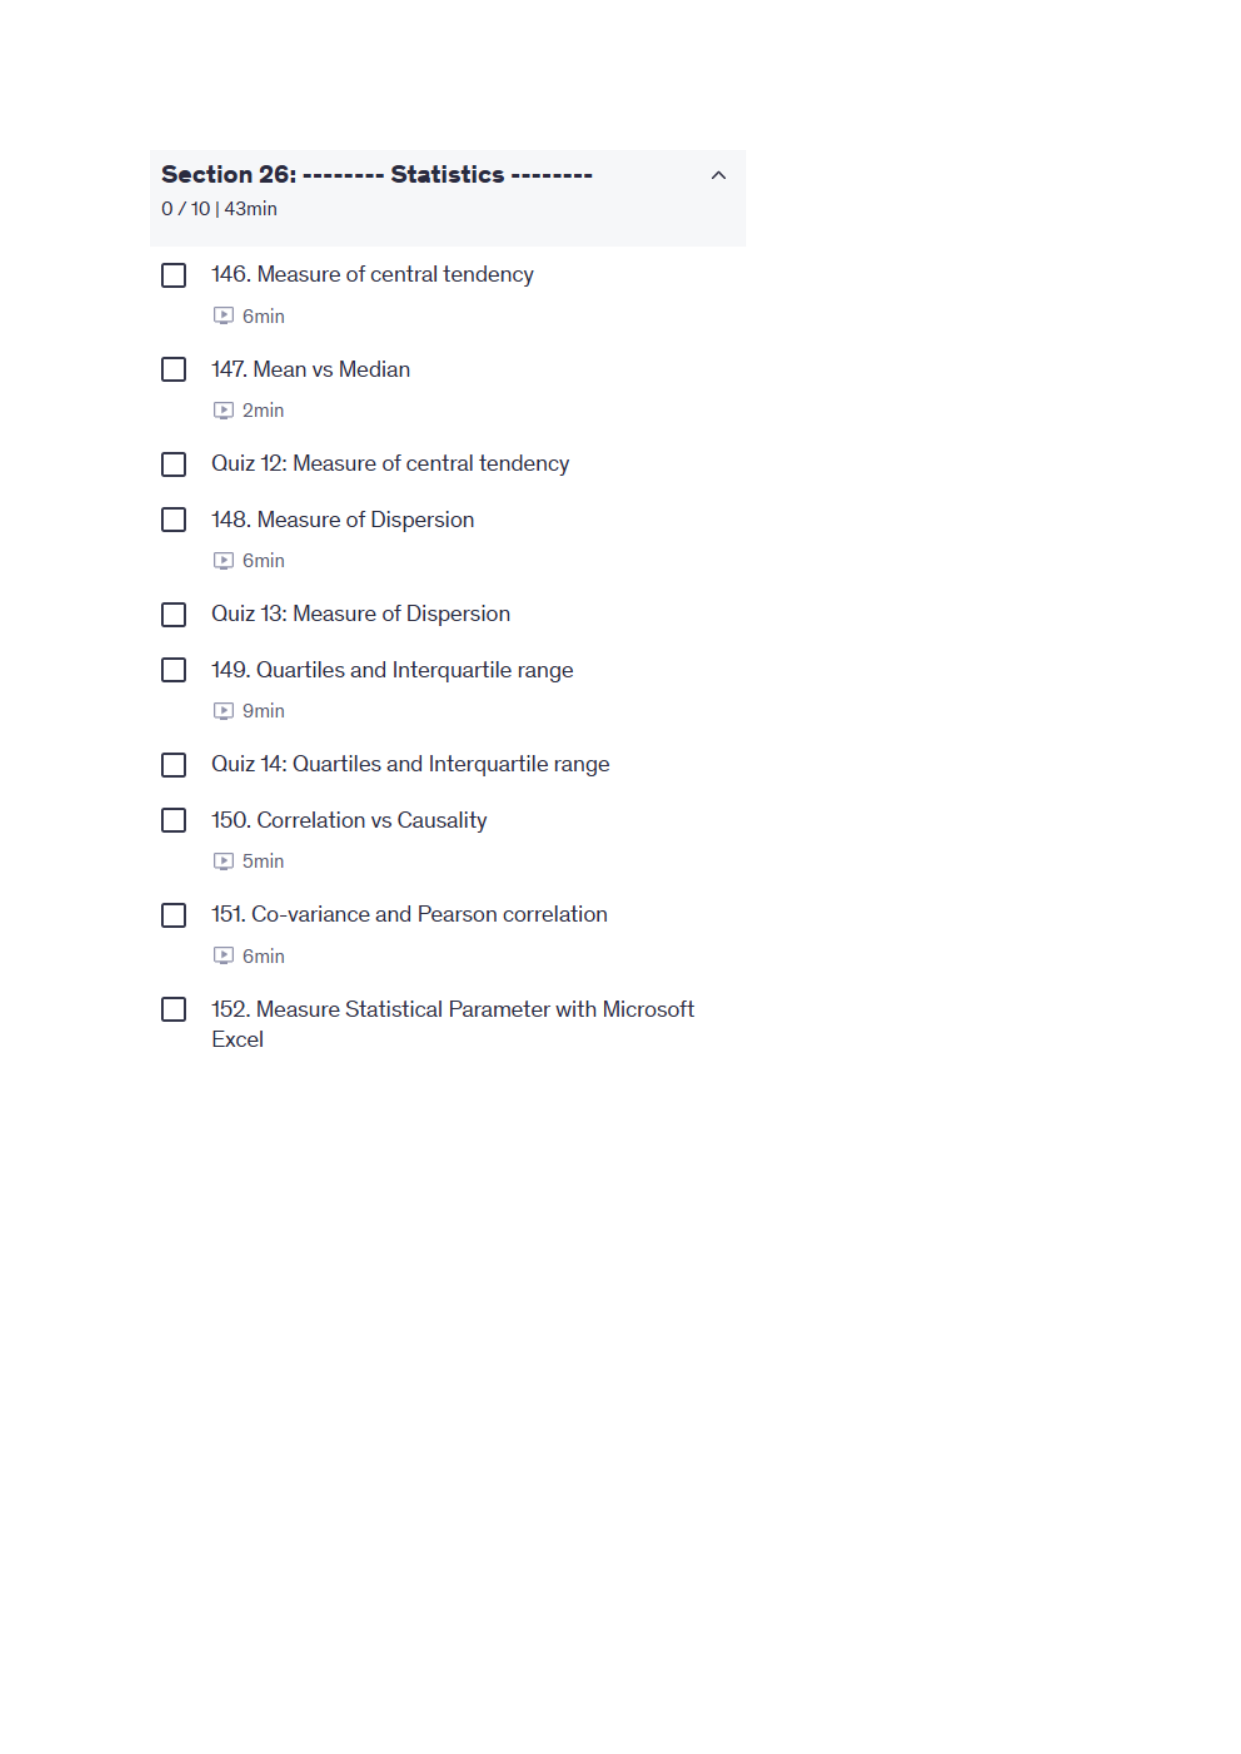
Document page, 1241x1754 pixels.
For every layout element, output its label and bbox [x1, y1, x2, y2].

picture [150, 150, 747, 1057]
